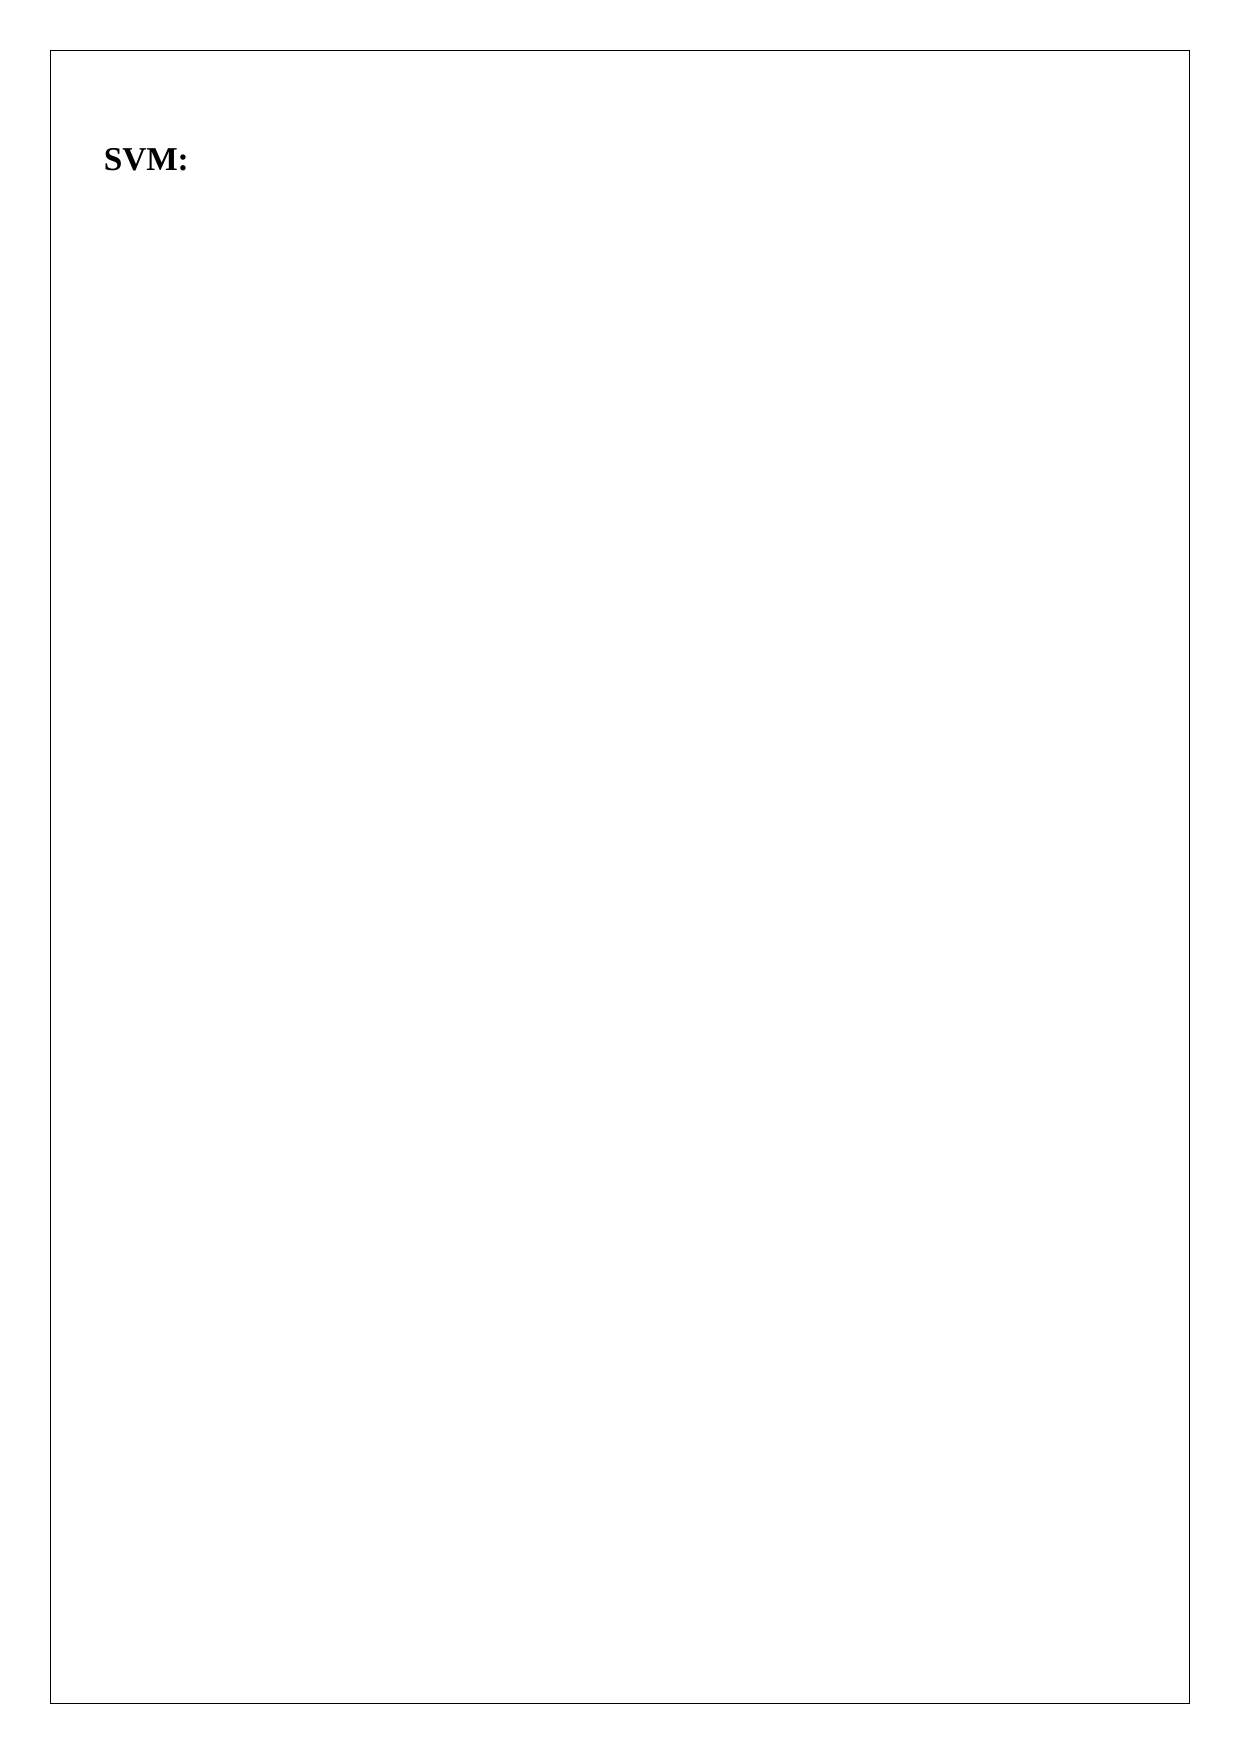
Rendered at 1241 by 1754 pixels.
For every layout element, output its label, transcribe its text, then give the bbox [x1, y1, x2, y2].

text SVM: [103, 139, 1162, 177]
